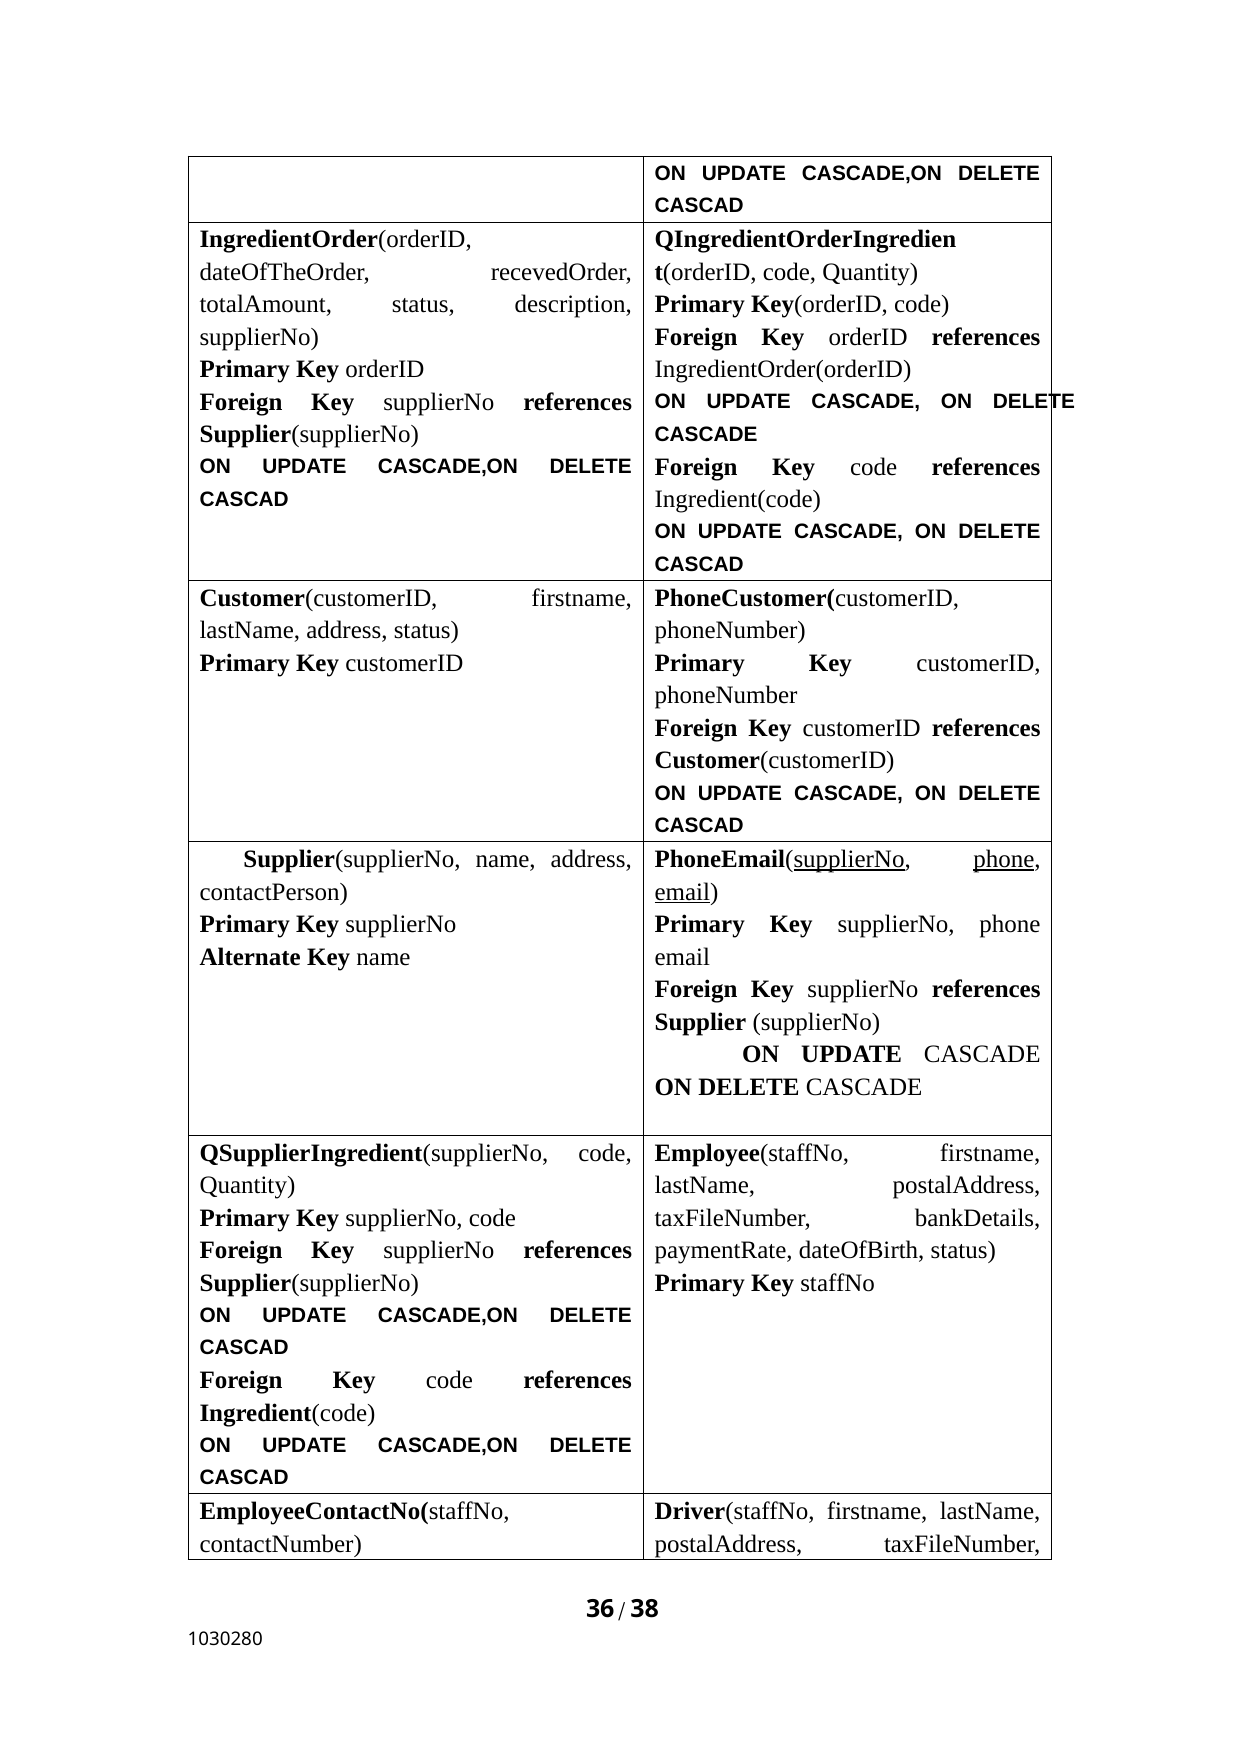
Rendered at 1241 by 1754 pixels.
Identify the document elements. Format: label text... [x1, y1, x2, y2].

table_cell PhoneCustomer(customerID, phoneNumber) Primary Key customerID, phoneNumber Foreign Key customerID references Customer(customerID) ON UPDATE CASCADE, ON DELETE CASCAD [644, 581, 1051, 841]
table_cell PhoneEmail(supplierNo, phone, email) Primary Key supplierNo, phone email Foreign Key supplierNo references Supplier (supplierNo) ON UPDATE CASCADE ON DELETE CASCADE [644, 842, 1051, 1135]
table_cell Customer(customerID, firstname, lastName, address, status) Primary Key customerID [189, 581, 643, 841]
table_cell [644, 157, 1051, 222]
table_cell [189, 157, 643, 222]
table_cell QIngredientOrderIngredient(orderID, code, Quantity) Primary Key(orderID, code) Foreign Key orderID references IngredientOrder(orderID) ON UPDATE CASCADE, ON DELETE CASCADE Foreign Key code references Ingredient(code) ON UPDATE CASCADE, ON DELETE CASCAD [644, 223, 1051, 580]
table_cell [644, 1494, 1051, 1559]
table_cell QSupplierIngredient(supplierNo, code, Quantity) Primary Key supplierNo, code Foreign Key supplierNo references Supplier(supplierNo) ON UPDATE CASCADE,ON DELETE CASCAD Foreign Key code references Ingredient(code) ON UPDATE CASCADE,ON DELETE CASCAD [189, 1136, 643, 1493]
table_cell Supplier(supplierNo, name, address, contactPerson) Primary Key supplierNo Alternate Key name [189, 842, 643, 1135]
table_cell IngredientOrder(orderID, dateOfTheOrder, recevedOrder, totalAmount, status, description, supplierNo) Primary Key orderID Foreign Key supplierNo references Supplier(supplierNo) ON UPDATE CASCADE,ON DELETE CASCAD [189, 223, 643, 580]
table_cell Employee(staffNo, firstname, lastName, postalAddress, taxFileNumber, bankDetails, paymentRate, dateOfBirth, status) Primary Key staffNo [644, 1136, 1051, 1493]
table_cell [189, 1494, 643, 1559]
